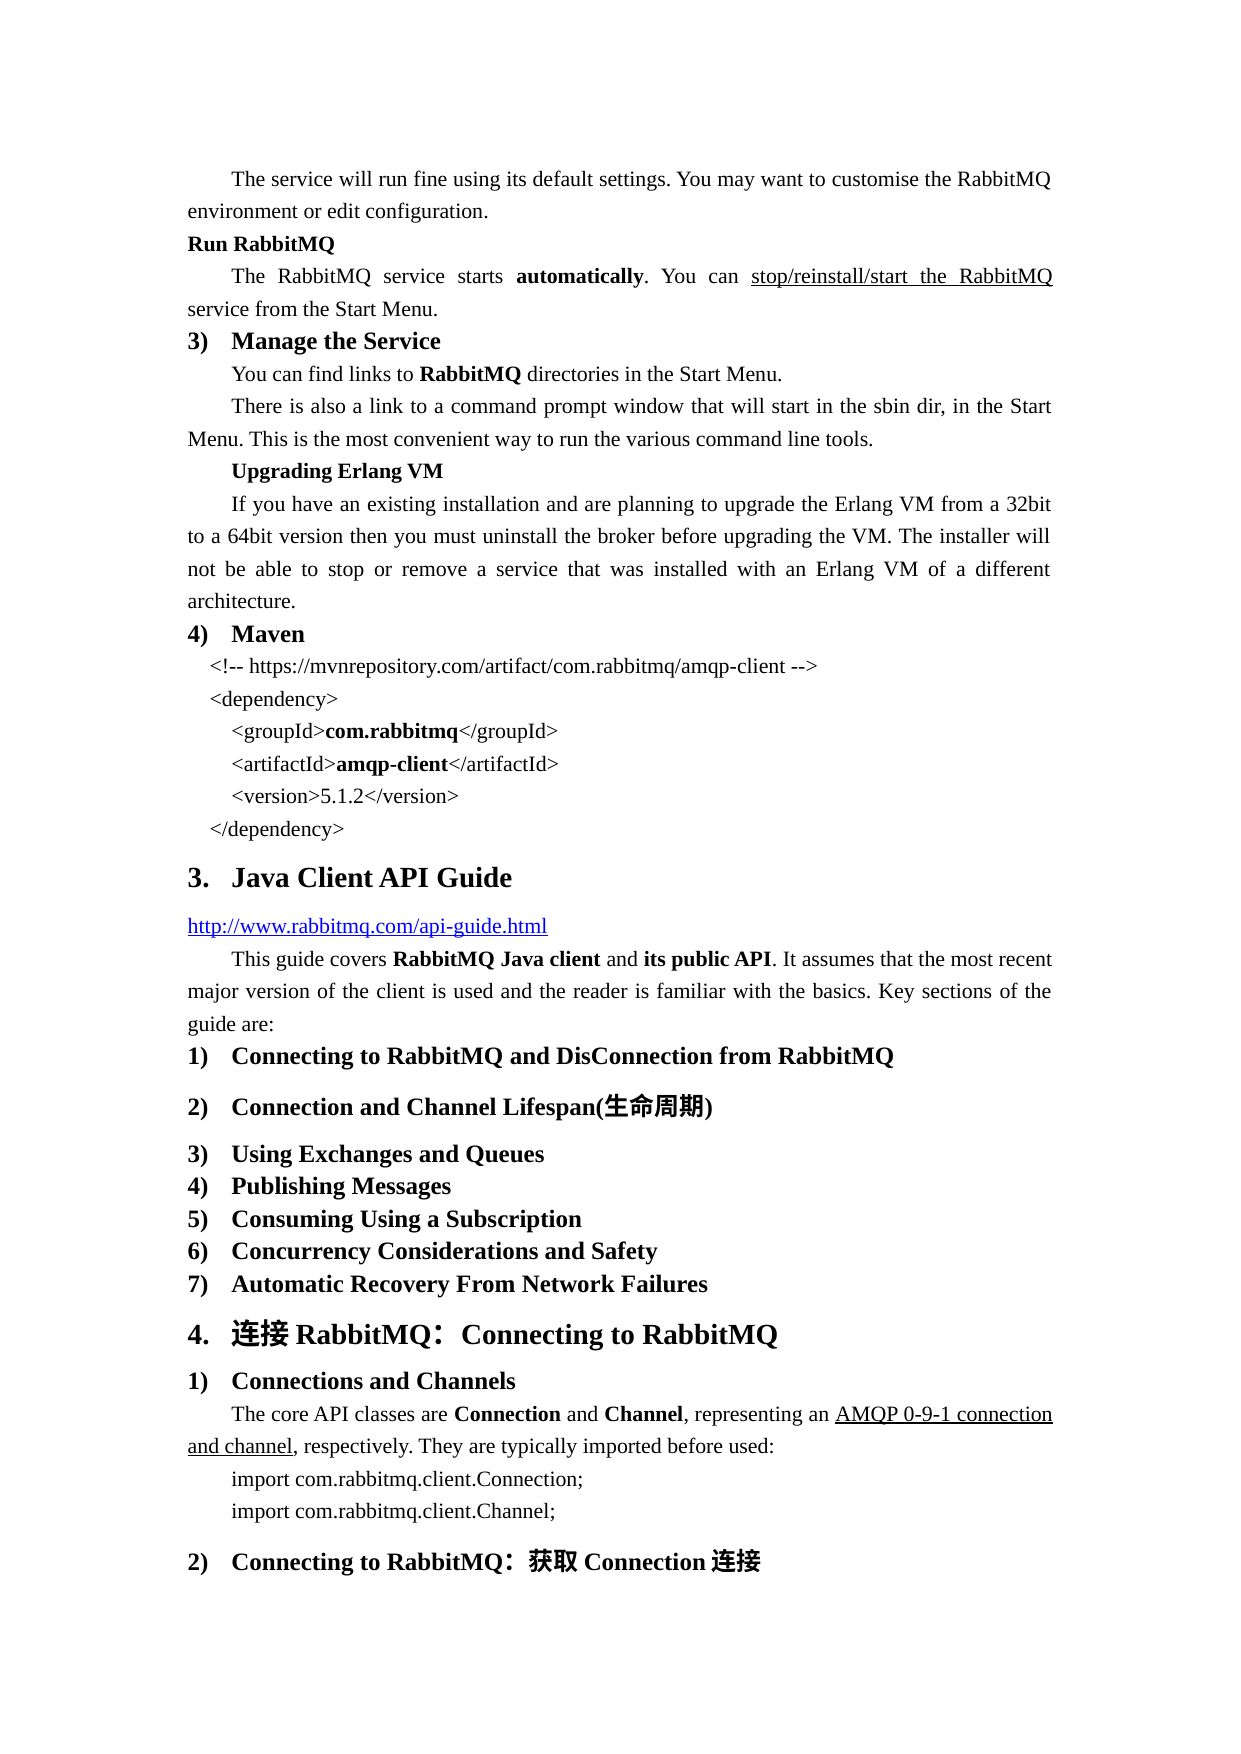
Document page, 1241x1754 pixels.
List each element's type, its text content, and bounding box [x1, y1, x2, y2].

text <version>5.1.2</version> [209, 779, 1053, 812]
subtitle Connecting to RabbitMQ and DisConnection from RabbitMQ [187, 1039, 1053, 1072]
text The core API classes are Connection and Channel, representing an AMQP 0-9-1 connection and channel, respectively. They are typically imported before used: [187, 1397, 1053, 1462]
subtitle Manage the Service [187, 324, 1053, 357]
subtitle Maven [187, 617, 1053, 649]
text The service will run fine using its default settings. You may want to customise the RabbitMQ environment or edit configuration. [187, 162, 1053, 227]
text <artifactId>amqp-client</artifactId> [209, 747, 1053, 779]
list Connecting to RabbitMQ：获取Connection连接 [187, 1527, 1053, 1592]
text If you have an existing installation and are planning to upgrade the Erlang VM from a 32bit to a 64bit version then you must uninstall the broker before upgrading the VM. The installer will not be able to stop or remove a service that was installed with an Erlang VM of a different architecture. [187, 487, 1053, 617]
list Connections and Channels [187, 1364, 1053, 1397]
subtitle Automatic Recovery From Network Failures [187, 1267, 1053, 1299]
text import com.rabbitmq.client.Channel; [231, 1494, 1053, 1527]
text The RabbitMQ service starts automatically. You can stop/reinstall/start the RabbitMQ service from the Start Menu. [187, 259, 1053, 324]
subtitle Java Client API Guide [187, 844, 1053, 909]
subtitle Using Exchanges and Queues [187, 1137, 1053, 1169]
text http://www.rabbitmq.com/api-guide.html [187, 909, 1053, 942]
text Run RabbitMQ [187, 227, 1053, 259]
text This guide covers RabbitMQ Java client and its public API. It assumes that the most recent major version of the client is used and the reader is familiar with the basics. Key sections of the guide are: [187, 942, 1053, 1039]
subtitle Connection and Channel Lifespan(生命周期) [187, 1072, 1053, 1137]
text <dependency> [209, 682, 1053, 714]
list 连接RabbitMQ：Connecting to RabbitMQ [187, 1299, 1053, 1364]
subtitle Concurrency Considerations and Safety [187, 1234, 1053, 1267]
text Upgrading Erlang VM [187, 454, 1053, 487]
text <groupId>com.rabbitmq</groupId> [209, 714, 1053, 747]
subtitle Publishing Messages [187, 1169, 1053, 1202]
text </dependency> [209, 812, 1053, 844]
text import com.rabbitmq.client.Connection; [231, 1462, 1053, 1494]
text There is also a link to a command prompt window that will start in the sbin dir, in the Start Menu. This is the most convenient way to run the various command line tools. [187, 389, 1053, 454]
subtitle Consuming Using a Subscription [187, 1202, 1053, 1234]
text You can find links to RabbitMQ directories in the Start Menu. [187, 357, 1053, 389]
text <!-- https://mvnrepository.com/artifact/com.rabbitmq/amqp-client --> [209, 649, 1053, 682]
